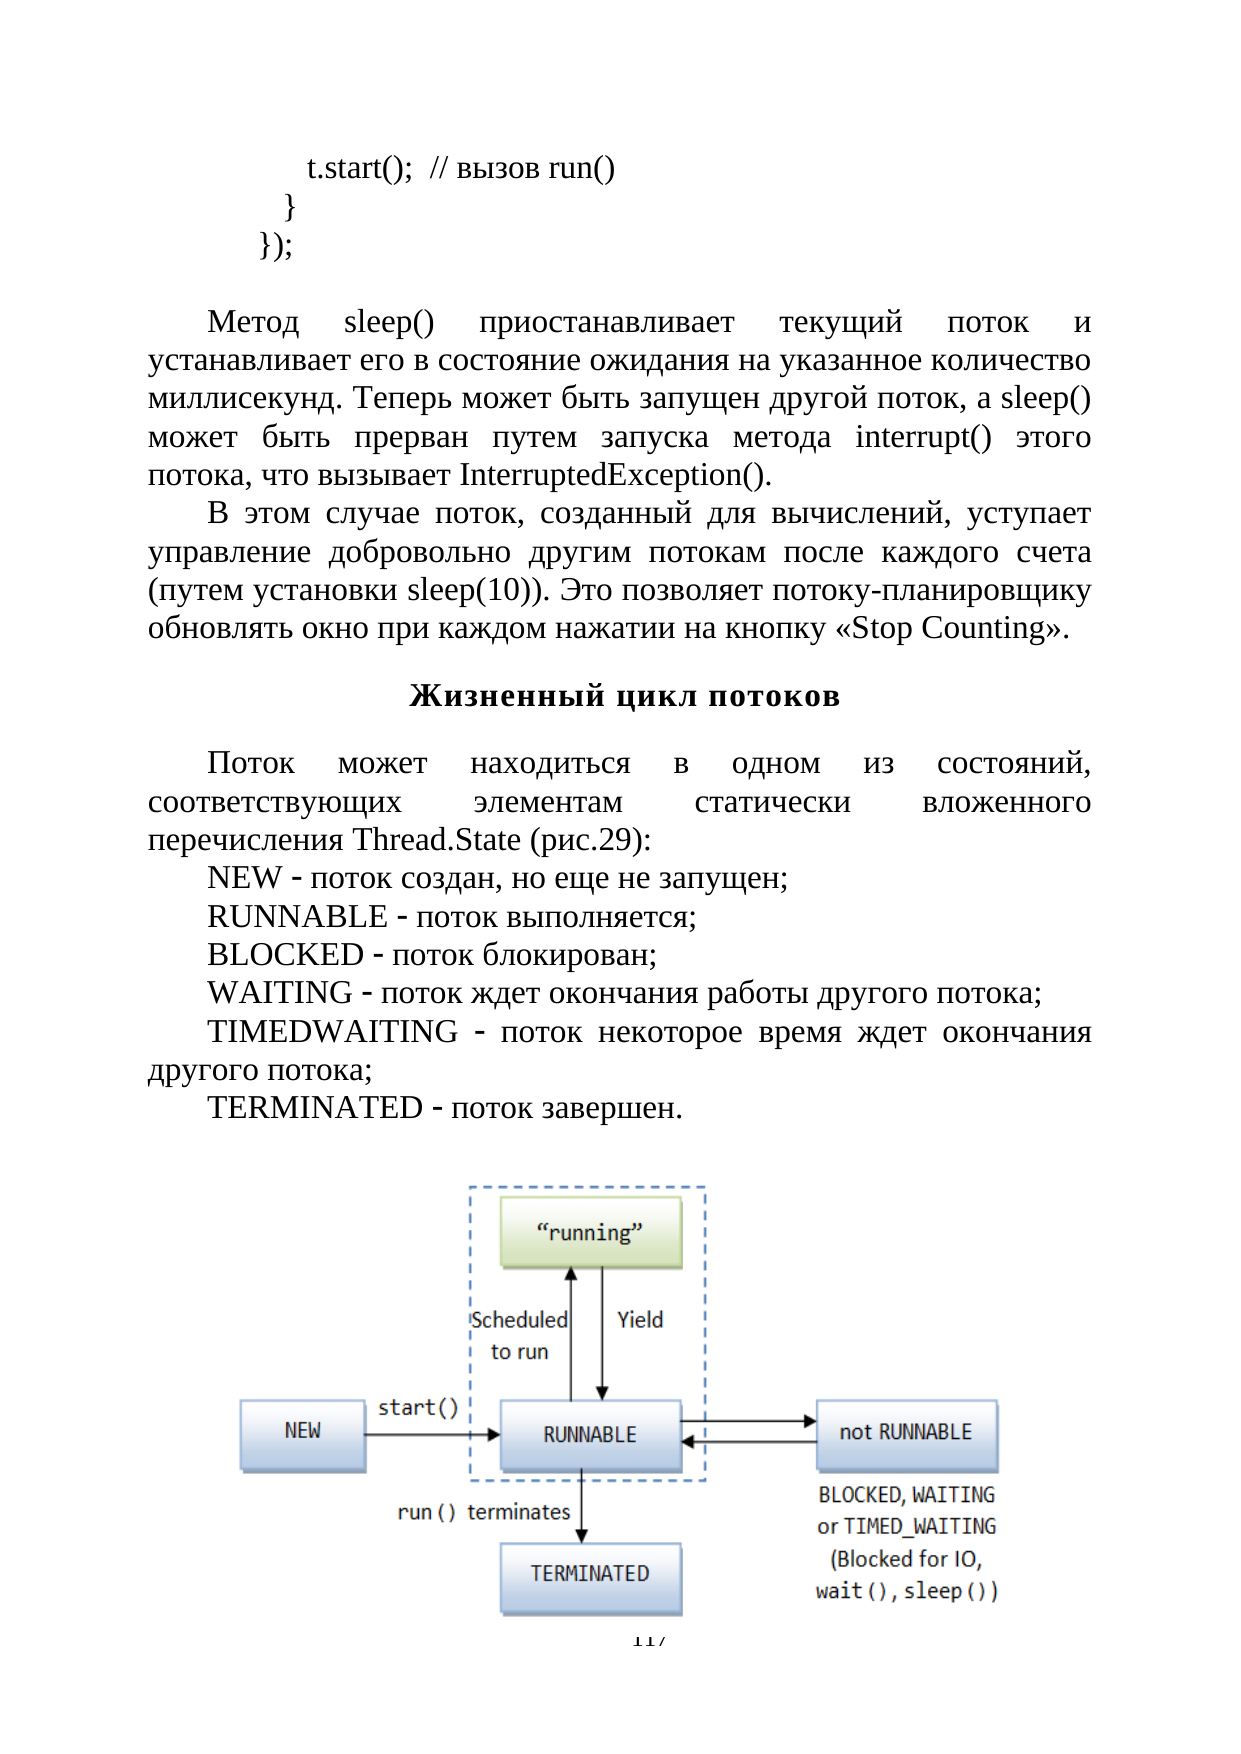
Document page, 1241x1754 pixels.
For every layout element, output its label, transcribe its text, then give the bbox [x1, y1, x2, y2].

picture [221, 1167, 1021, 1637]
text BLOCKED поток блокирован; [148, 934, 1092, 973]
text Поток может находиться в одном из состояний, соответствующих элементам статически вложенного перечисления Thread.State (рис.29): [148, 743, 1092, 858]
text }); [148, 224, 1092, 263]
text В этом случае поток, созданный для вычислений, уступает управление добровольно другим потокам после каждого счета (путем установки sleep(10)). Это позволяет потоку-планировщику обновлять окно при каждом нажатии на кнопку «Stop Counting». [148, 493, 1092, 646]
text WAITING поток ждет окончания работы другого потока; [148, 973, 1092, 1011]
text NEW поток создан, но еще не запущен; [148, 858, 1092, 896]
text TIMEDWAITING поток некоторое время ждет окончания другого потока; [148, 1011, 1092, 1088]
subtitle Жизненный цикл потоков [148, 675, 1092, 713]
text } [148, 186, 1092, 224]
text t.start(); // вызов run() [148, 148, 1092, 186]
text Метод sleep() приостанавливает текущий поток и устанавливает его в состояние ожидания на указанное количество миллисекунд. Теперь может быть запущен другой поток, а sleep() может быть прерван путем запуска метода interrupt() этого потока, что вызывает InterruptedException(). [148, 301, 1092, 493]
text TERMINATED поток завершен. [148, 1088, 1092, 1126]
text RUNNABLE поток выполняется; [148, 896, 1092, 934]
